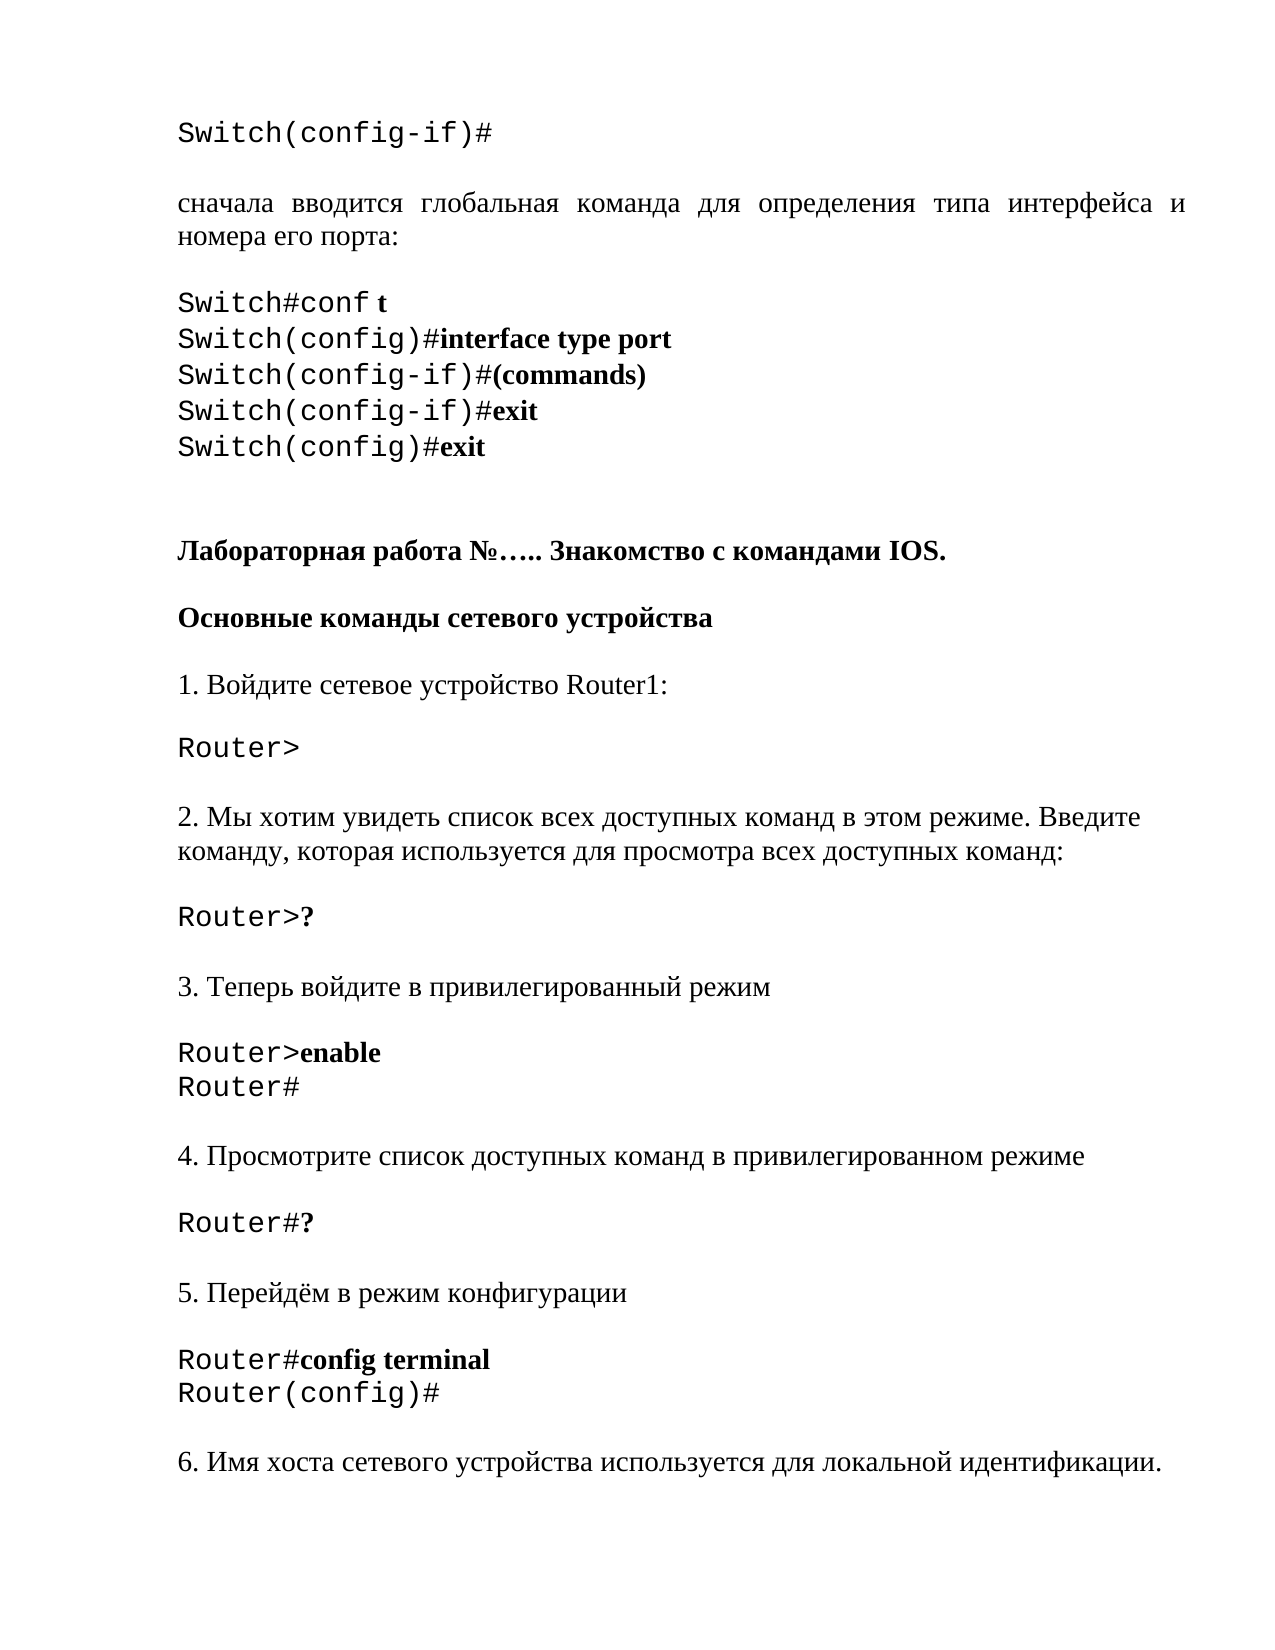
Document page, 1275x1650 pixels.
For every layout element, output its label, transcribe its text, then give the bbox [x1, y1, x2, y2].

text команду, которая используется для просмотра всех доступных команд: [177, 833, 1186, 866]
text Router# [177, 1072, 1186, 1105]
text Router#? [177, 1205, 1186, 1241]
text Switch(config-if)#(commands) [177, 357, 1186, 393]
text сначала вводится глобальная команда для определения типа интерфейса и номера его порта: [177, 185, 1186, 252]
text Switch(config-if)# [177, 118, 1186, 151]
text 1. Войдите сетевое устройство Router1: [177, 667, 1186, 700]
text Router>? [177, 899, 1186, 936]
text Switch#conf t [177, 285, 1186, 321]
text Router(config)# [177, 1378, 1186, 1411]
text Лабораторная работа №….. Знакомство с командами IOS. [177, 533, 1186, 566]
text 4. Просмотрите список доступных команд в привилегированном режиме [177, 1138, 1186, 1172]
text 5. Перейдём в режим конфигурации [177, 1275, 1186, 1308]
text Switch(config-if)#exit [177, 393, 1186, 429]
text Router>enable [177, 1036, 1186, 1072]
text 2. Мы хотим увидеть список всех доступных команд в этом режиме. Введите [177, 799, 1186, 833]
text 6. Имя хоста сетевого устройства используется для локальной идентификации. [177, 1444, 1186, 1478]
text Switch(config)#exit [177, 429, 1186, 466]
text Switch(config)#interface type port [177, 321, 1186, 357]
text Router> [177, 733, 1186, 766]
text Основные команды сетевого устройства [177, 600, 1186, 633]
text Router#config terminal [177, 1342, 1186, 1378]
text 3. Теперь войдите в привилегированный режим [177, 969, 1186, 1003]
